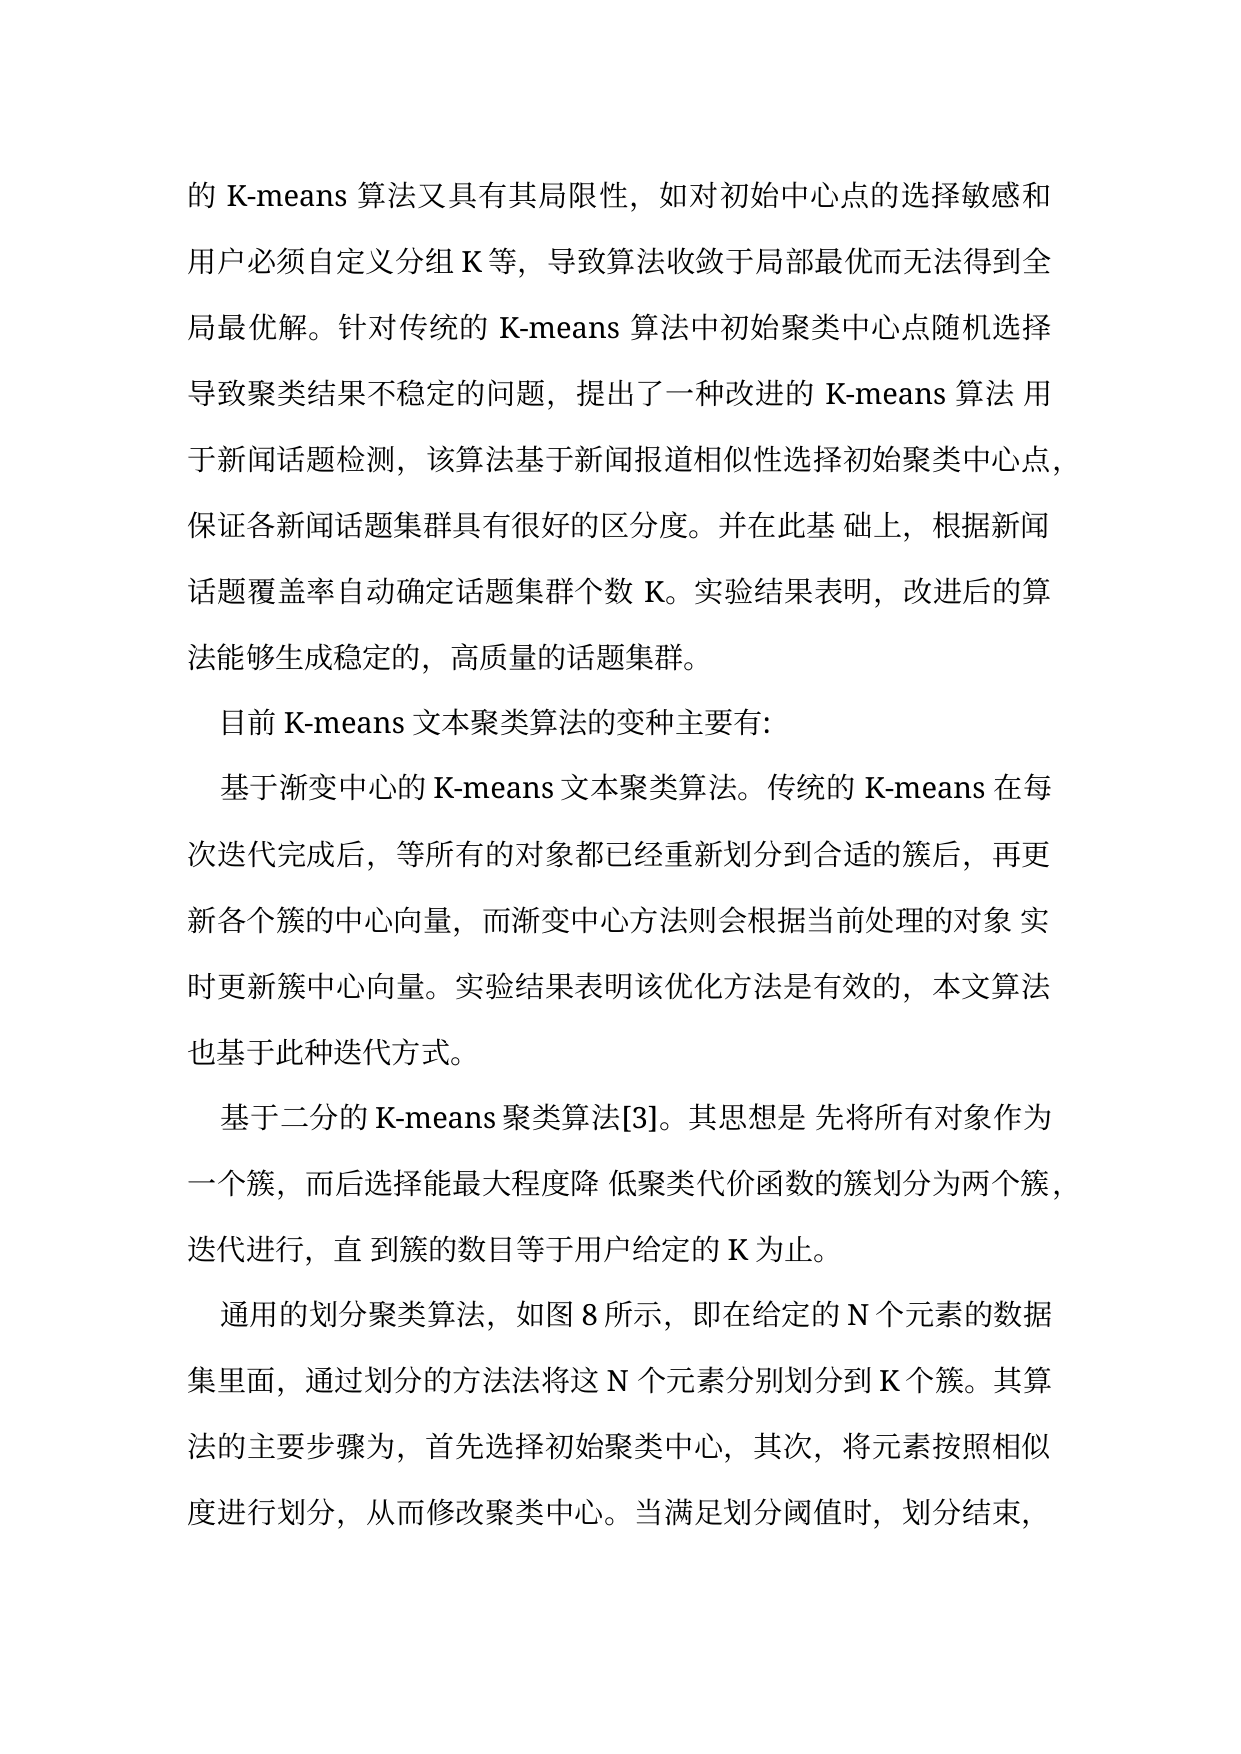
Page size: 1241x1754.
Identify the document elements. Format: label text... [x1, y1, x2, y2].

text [187, 1291, 1053, 1533]
text 目前 K-means 文本聚类算法的变种主要有: [187, 699, 1053, 743]
text 基于二分的K-means聚类算法[3]。其思想是 先将所有对象作为一个簇，而后选择能最大程度降 低聚类代价函数的簇划分为两个簇，迭代进行，直 到簇的数目等于用户给定的 K 为止。 [187, 1093, 1053, 1270]
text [187, 172, 1053, 678]
text 基于渐变中心的K-means文本聚类算法。传统的 K-means 在每次迭代完成后，等所有的对象都已经重新划分到合适的簇后，再更新各个簇的中心向量，而渐变中心方法则会根据当前处理的对象 实时更新簇中心向量。实验结果表明该优化方法是有效的，本文算法也基于此种迭代方式。 [187, 764, 1053, 1073]
